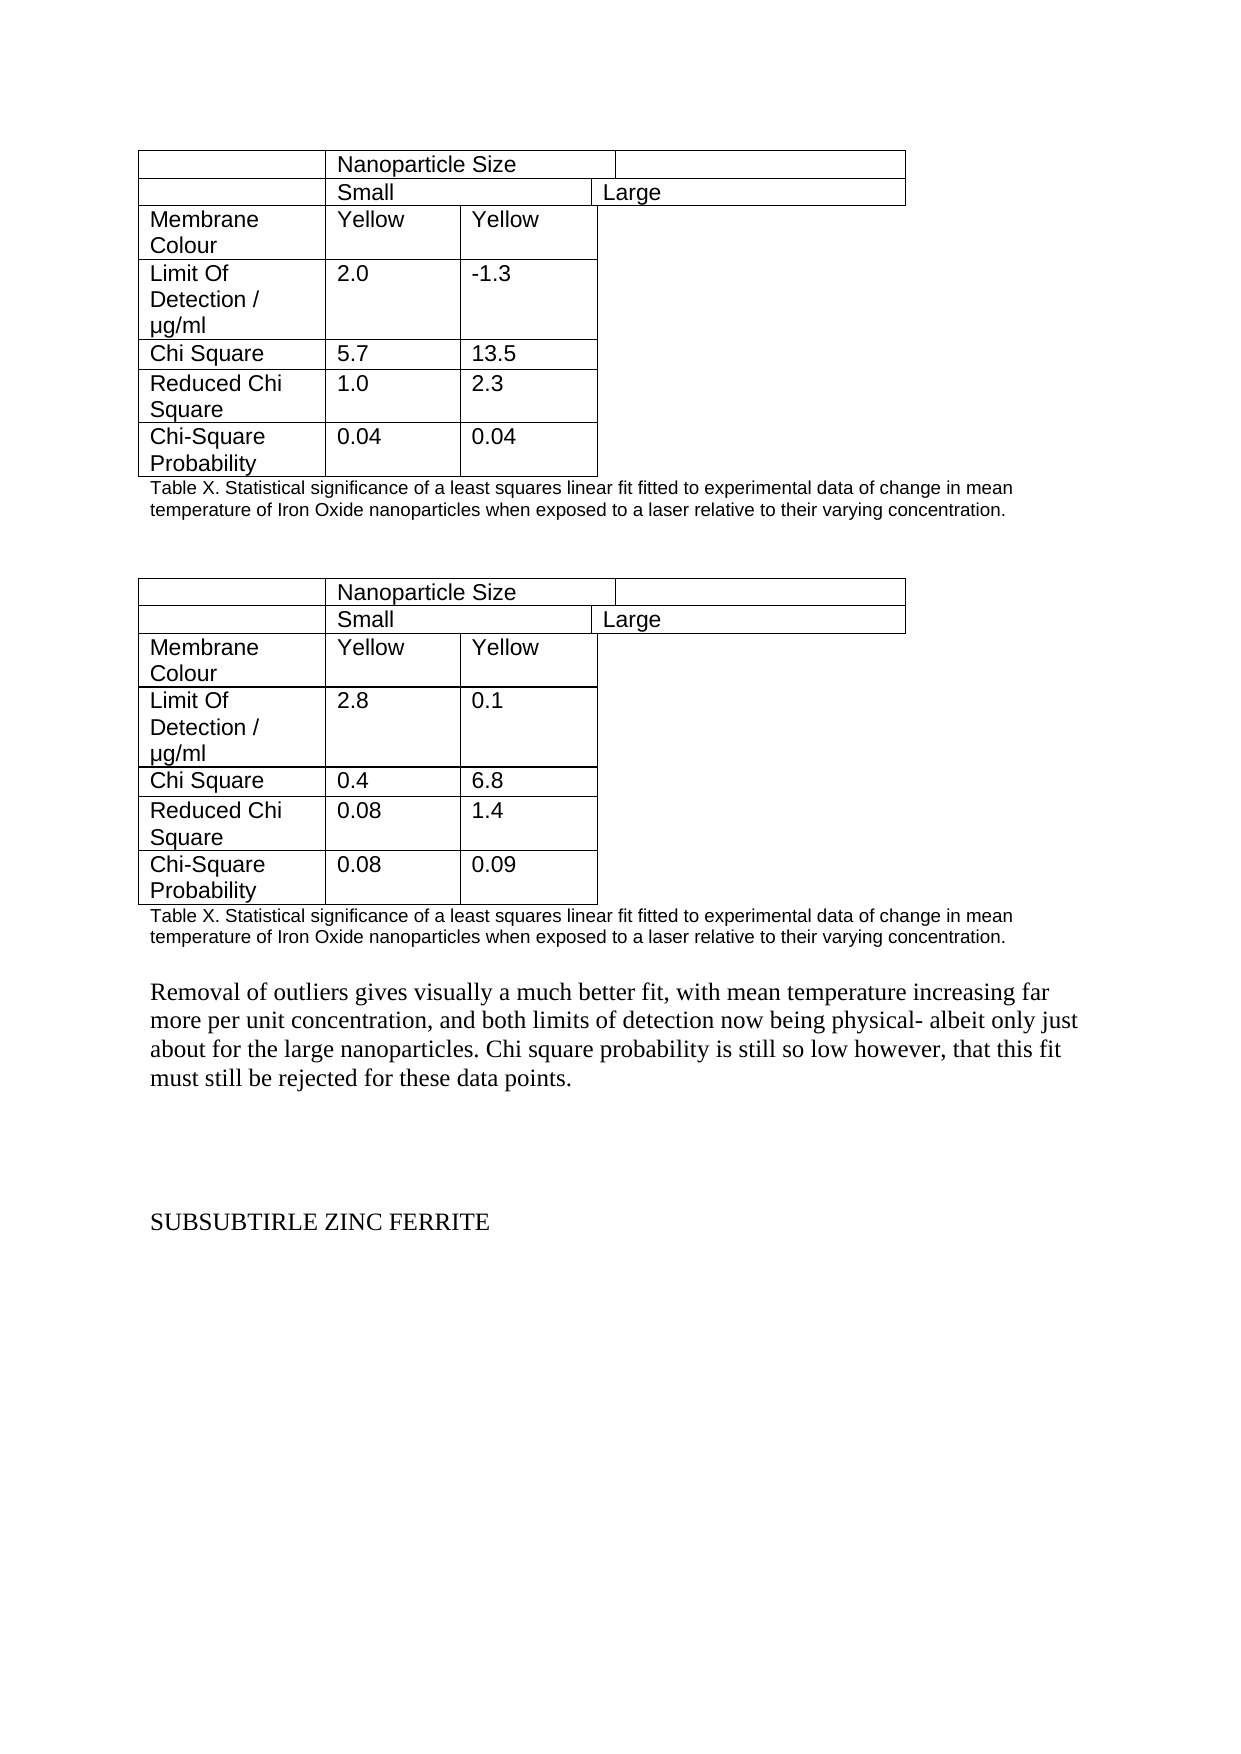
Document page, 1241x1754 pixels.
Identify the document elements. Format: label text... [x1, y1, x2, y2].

table_cell Yellow [326, 634, 460, 686]
table_cell 6.8 [461, 768, 597, 796]
table_cell Large [592, 179, 905, 205]
text Removal of outliers gives visually a much better fit, with mean temperature increasing far more per unit concentration, and both limits of detection now being physical- albeit only just about for the large nanoparticles. Chi square probability is still so low however, that this fit must still be rejected for these data points. [150, 977, 1090, 1092]
table_cell [139, 179, 325, 205]
text SUBSUBTIRLE ZINC FERRITE [150, 1207, 1090, 1235]
table_cell 13.5 [461, 340, 597, 368]
table_cell Large [592, 606, 905, 633]
text Table X. Statistical significance of a least squares linear fit fitted to experimental data of change in mean temperature of Iron Oxide nanoparticles when exposed to a laser relative to their varying concentration. [150, 150, 1090, 520]
table_cell 0.04 [461, 423, 597, 476]
table_cell 0.1 [461, 688, 597, 766]
table_header [139, 579, 325, 605]
table_cell Limit Of Detection / μg/ml [139, 688, 325, 766]
table_cell Membrane Colour [139, 634, 325, 686]
text Table X. Statistical significance of a least squares linear fit fitted to experimental data of change in mean temperature of Iron Oxide nanoparticles when exposed to a laser relative to their varying concentration. [150, 578, 1090, 948]
table_header [139, 151, 325, 177]
table_cell 1.0 [326, 370, 460, 422]
table_header [616, 151, 905, 177]
table_cell Yellow [461, 206, 597, 259]
table_header Nanoparticle Size [326, 579, 615, 605]
table_cell [139, 606, 325, 633]
table_cell Reduced Chi Square [139, 797, 325, 850]
table_cell Chi-Square Probability [139, 423, 325, 476]
table_cell 0.04 [326, 423, 460, 476]
table_cell Yellow [461, 634, 597, 686]
table_cell 2.0 [326, 260, 460, 339]
table_cell Chi Square [139, 768, 325, 796]
table_header Nanoparticle Size [326, 151, 615, 177]
table_cell Reduced Chi Square [139, 370, 325, 422]
table_cell 0.09 [461, 851, 597, 904]
table_cell Chi Square [139, 340, 325, 368]
table_cell Yellow [326, 206, 460, 259]
table_cell Small [326, 179, 591, 205]
table_cell Membrane Colour [139, 206, 325, 259]
table_header [616, 579, 905, 605]
table_cell 0.08 [326, 851, 460, 904]
table_cell 5.7 [326, 340, 460, 368]
table_cell 0.08 [326, 797, 460, 850]
table_cell Small [326, 606, 591, 633]
table_cell 0.4 [326, 768, 460, 796]
table_cell 1.4 [461, 797, 597, 850]
table_cell Chi-Square Probability [139, 851, 325, 904]
table_cell 2.3 [461, 370, 597, 422]
table_cell Limit Of Detection / μg/ml [139, 260, 325, 339]
table_cell -1.3 [461, 260, 597, 339]
table_cell 2.8 [326, 688, 460, 766]
